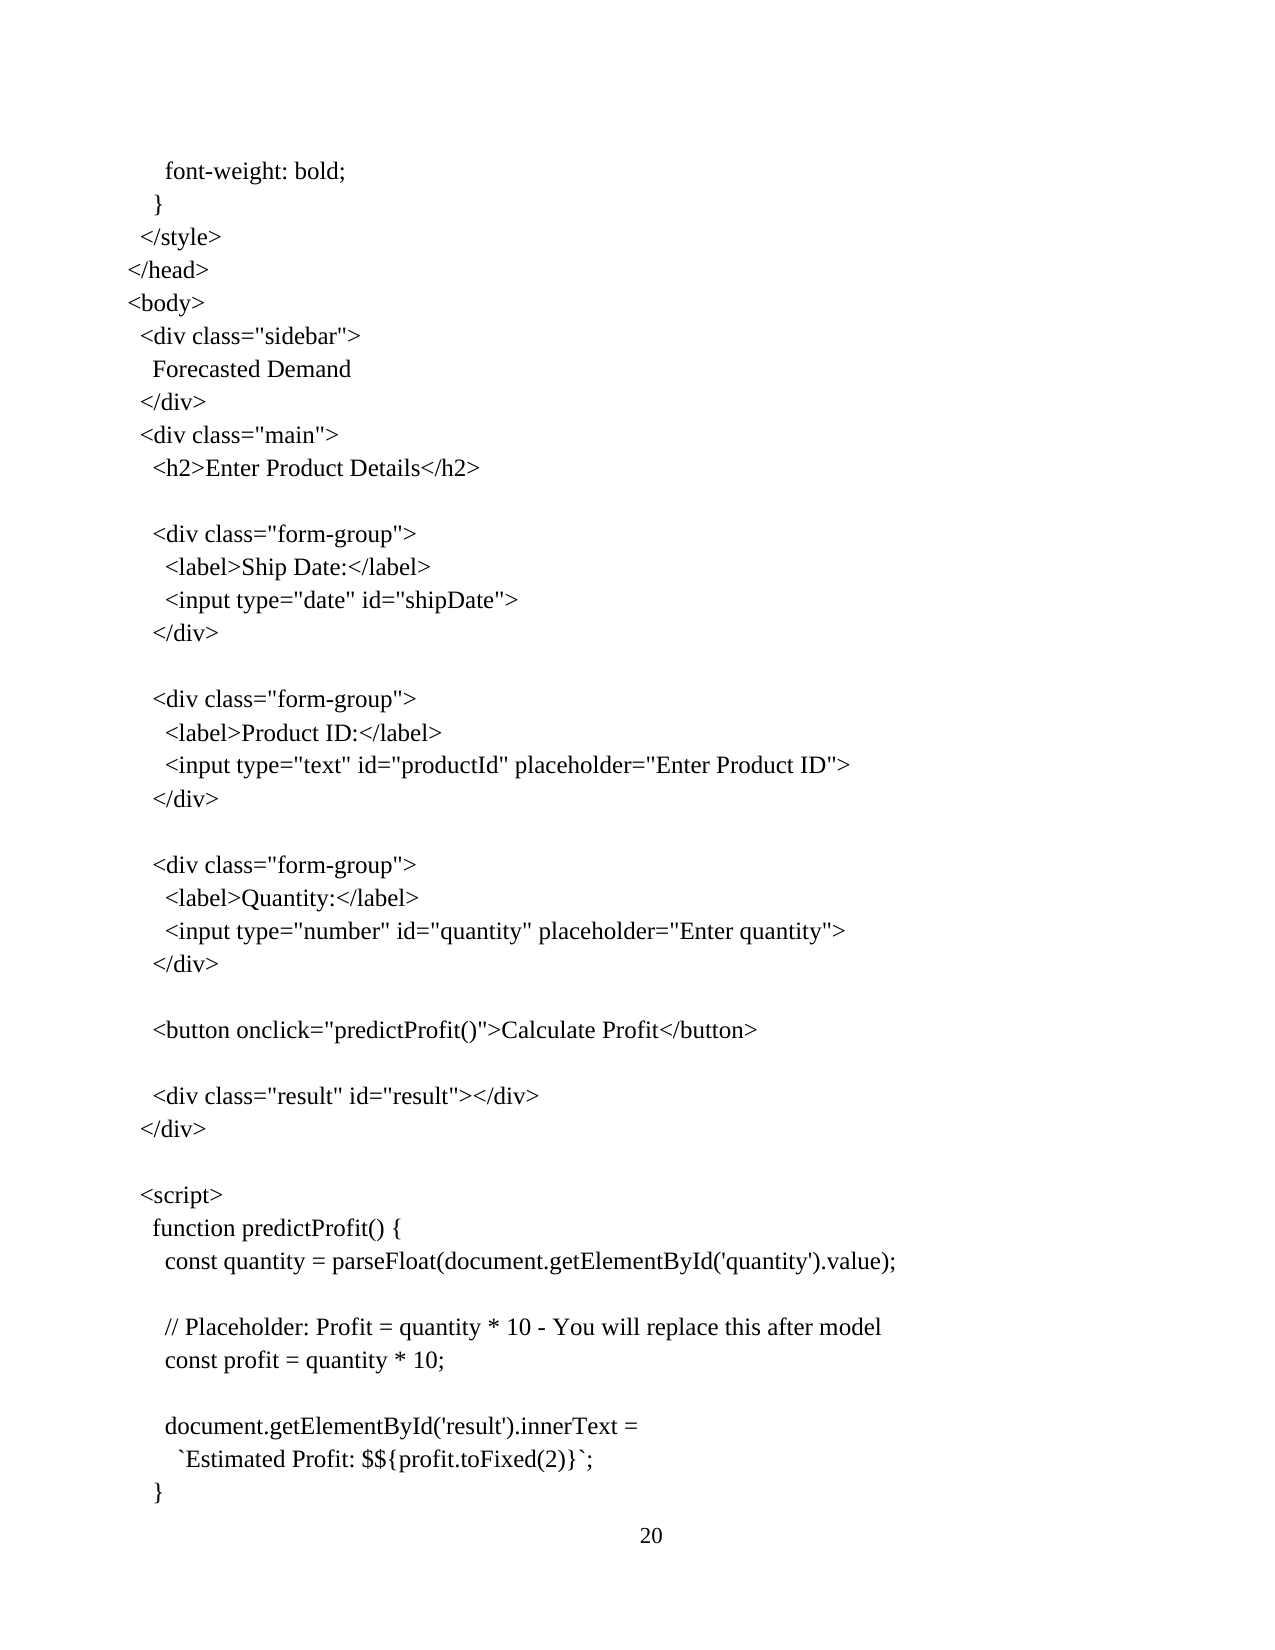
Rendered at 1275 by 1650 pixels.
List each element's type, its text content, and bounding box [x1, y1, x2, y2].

text function predictProfit() { [127, 1213, 1175, 1242]
text <label>Product ID:</label> [127, 718, 1175, 746]
text <div class="sidebar"> [127, 321, 1175, 350]
text <script> [127, 1180, 1175, 1209]
text <div class="form-group"> [127, 519, 1175, 548]
text } [127, 1477, 1175, 1506]
text // Placeholder: Profit = quantity * 10 - You will replace this after model [127, 1312, 1175, 1341]
text } [127, 189, 1175, 218]
text <input type="text" id="productId" placeholder="Enter Product ID"> [127, 751, 1175, 779]
text <div class="main"> [127, 420, 1175, 449]
text </div> [127, 1114, 1175, 1143]
text document.getElementById('result').innerText = [127, 1411, 1175, 1440]
text <label>Quantity:</label> [127, 883, 1175, 911]
text `Estimated Profit: $${profit.toFixed(2)}`; [127, 1444, 1175, 1473]
text const quantity = parseFloat(document.getElementById('quantity').value); [127, 1246, 1175, 1275]
text <div class="result" id="result"></div> [127, 1081, 1175, 1109]
text <button onclick="predictProfit()">Calculate Profit</button> [127, 1015, 1175, 1043]
text </head> [127, 255, 1175, 284]
text </div> [127, 784, 1175, 812]
text Forecasted Demand [127, 354, 1175, 383]
text <div class="form-group"> [127, 684, 1175, 713]
text </div> [127, 618, 1175, 647]
text </div> [127, 949, 1175, 977]
text </div> [127, 387, 1175, 416]
text const profit = quantity * 10; [127, 1345, 1175, 1374]
text <div class="form-group"> [127, 850, 1175, 878]
text <body> [127, 288, 1175, 317]
text <h2>Enter Product Details</h2> [127, 453, 1175, 482]
text <input type="date" id="shipDate"> [127, 586, 1175, 614]
text <label>Ship Date:</label> [127, 552, 1175, 581]
text font-weight: bold; [127, 156, 1175, 185]
text <input type="number" id="quantity" placeholder="Enter quantity"> [127, 916, 1175, 944]
text </style> [127, 222, 1175, 251]
